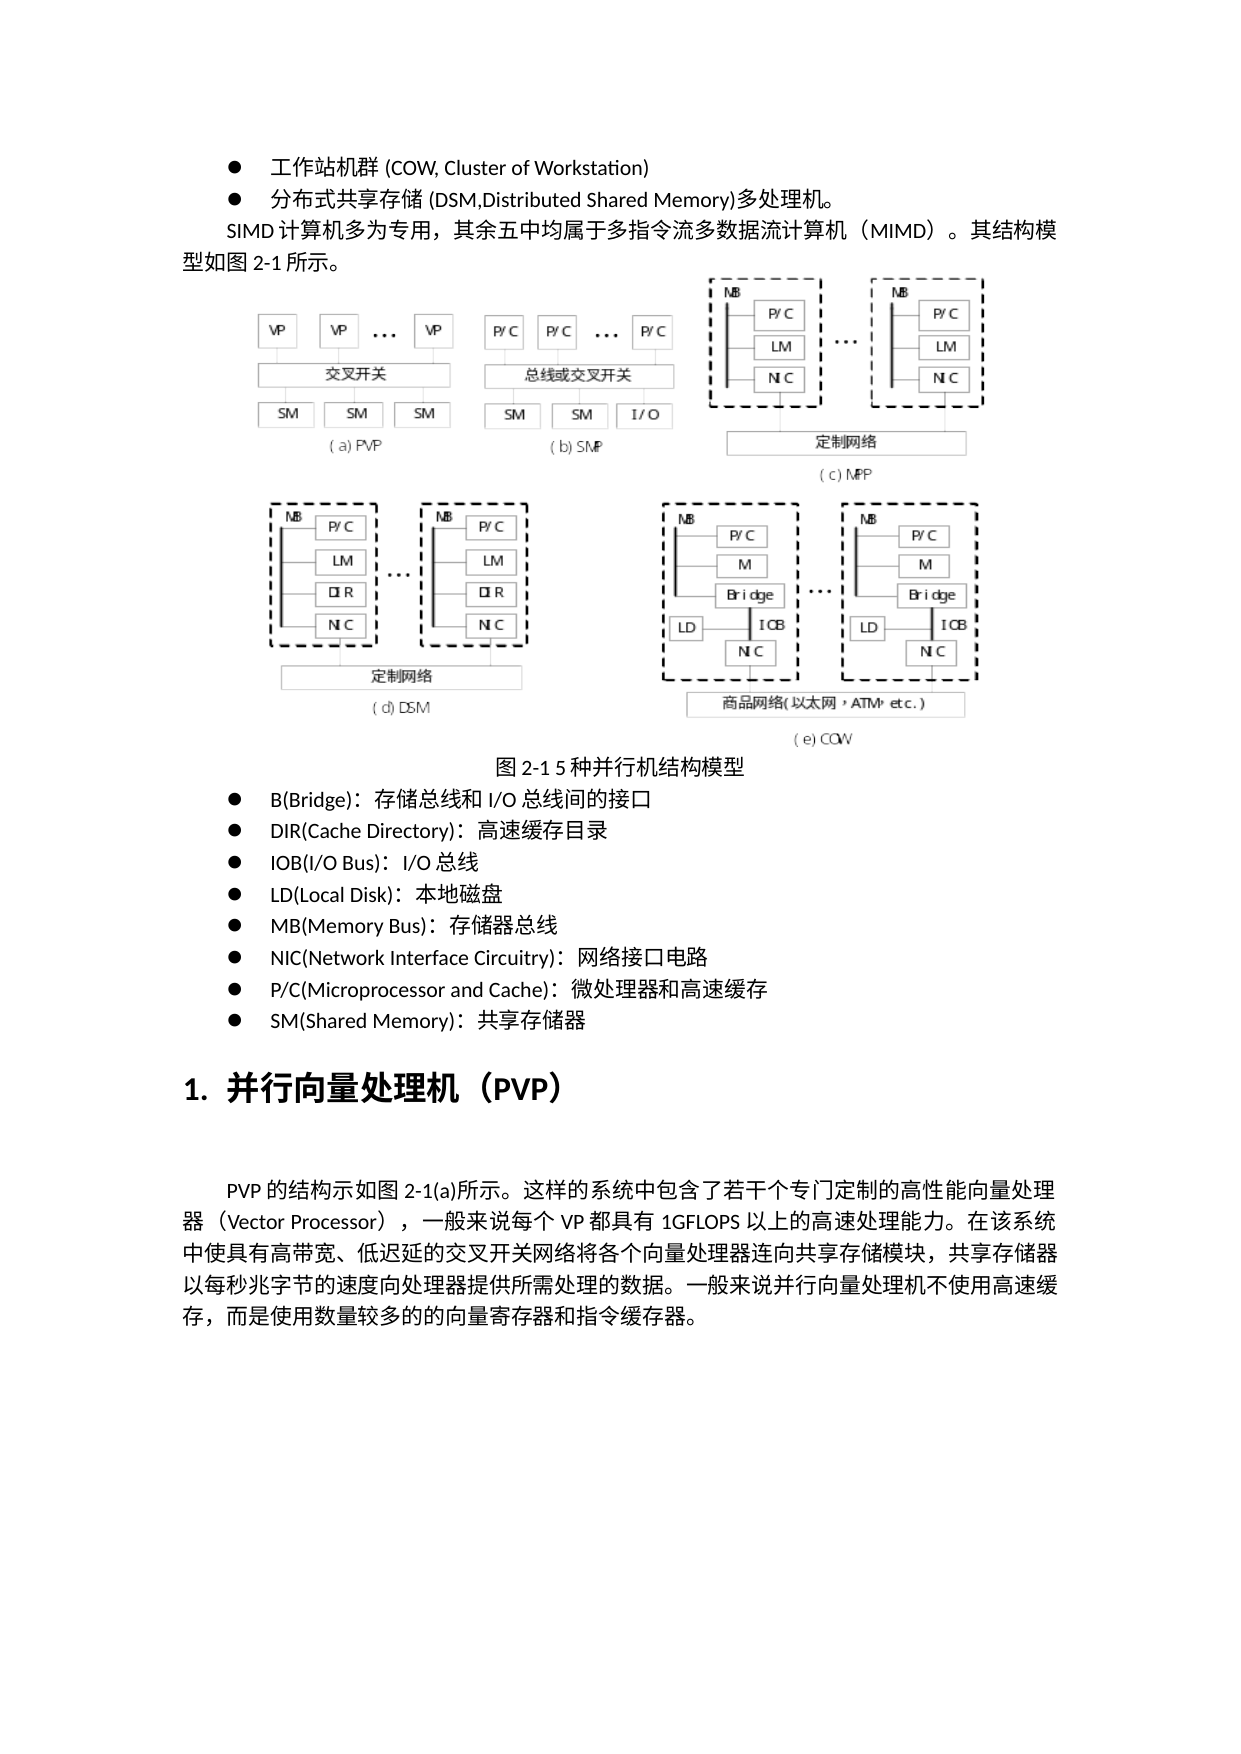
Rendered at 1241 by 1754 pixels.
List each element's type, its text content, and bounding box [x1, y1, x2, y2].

list 工作站机群 (COW, Cluster of Workstation) [226, 150, 1058, 182]
list 分布式共享存储 (DSM,Distributed Shared Memory)多处理机。 [226, 182, 1058, 213]
list MB(Memory Bus)：存储器总线 [226, 908, 1058, 940]
text PVP的结构示如图2-1(a)所示。这样的系统中包含了若干个专门定制的高性能向量处理器（Vector Processor），一般来说每个VP都具有1GFLOPS以上的高速处理能力。在该系统中使具有高带宽、低迟延的交叉开关网络将各个向量处理器连向共享存储模块，共享存储器以每秒兆字节的速度向处理器提供所需处理的数据。一般来说并行向量处理机不使用高速缓存，而是使用数量较多的的向量寄存器和指令缓存器。 [183, 1173, 1058, 1331]
list LD(Local Disk)：本地磁盘 [226, 877, 1058, 908]
list NIC(Network Interface Circuitry)：网络接口电路 [226, 940, 1058, 972]
text 图2-1 5种并行机结构模型 [183, 750, 1058, 782]
list B(Bridge)：存储总线和I/O总线间的接口 [226, 782, 1058, 813]
list DIR(Cache Directory)：高速缓存目录 [226, 813, 1058, 845]
list SM(Shared Memory)：共享存储器 [226, 1003, 1058, 1035]
list P/C(Microprocessor and Cache)：微处理器和高速缓存 [226, 972, 1058, 1003]
list IOB(I/O Bus)：I/O总线 [226, 845, 1058, 877]
text SIMD计算机多为专用，其余五中均属于多指令流多数据流计算机（MIMD）。其结构模型如图2-1所示。 [183, 213, 1058, 277]
subtitle 并行向量处理机（PVP） [183, 1062, 1058, 1110]
